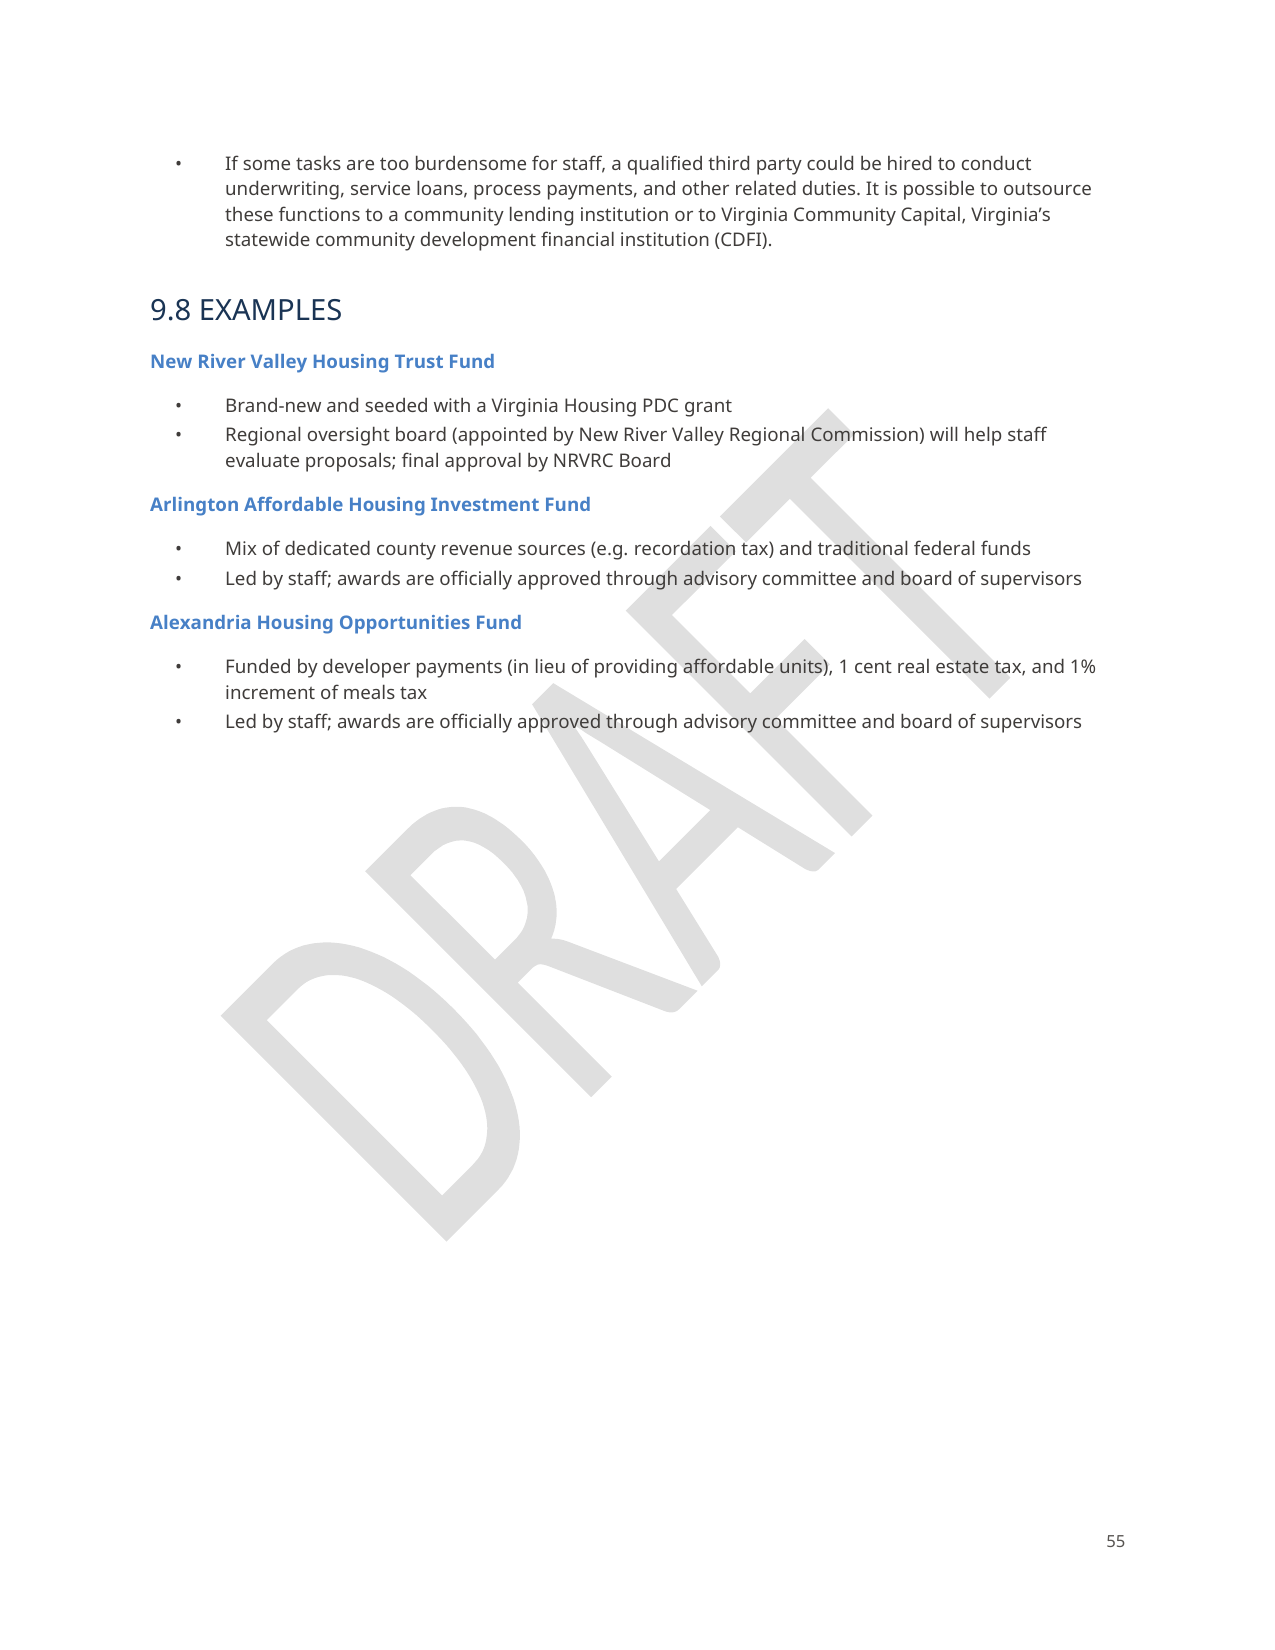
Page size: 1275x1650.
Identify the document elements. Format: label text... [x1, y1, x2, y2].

subtitle 9.8 EXAMPLES [150, 289, 1125, 329]
list Brand-new and seeded with a Virginia Housing PDC grant [175, 392, 1125, 418]
list Mix of dedicated county revenue sources (e.g. recordation tax) and traditional federal funds [175, 536, 1125, 561]
list Regional oversight board (appointed by New River Valley Regional Commission) will help staff evaluate proposals; final approval by NRVRC Board [175, 422, 1125, 473]
text Alexandria Housing Opportunities Fund [150, 609, 1125, 635]
list If some tasks are too burdensome for staff, a qualified third party could be hired to conduct underwriting, service loans, process payments, and other related duties. It is possible to outsource these functions to a community lending institution or to Virginia Community Capital, Virginia’s statewide community development financial institution (CDFI). [175, 150, 1125, 252]
list Led by staff; awards are officially approved through advisory committee and board of supervisors [175, 708, 1125, 734]
text New River Valley Housing Trust Fund [150, 348, 1125, 373]
text Arlington Affordable Housing Investment Fund [150, 491, 1125, 517]
list Led by staff; awards are officially approved through advisory committee and board of supervisors [175, 565, 1125, 590]
list Funded by developer payments (in lieu of providing affordable units), 1 cent real estate tax, and 1% increment of meals tax [175, 653, 1125, 704]
